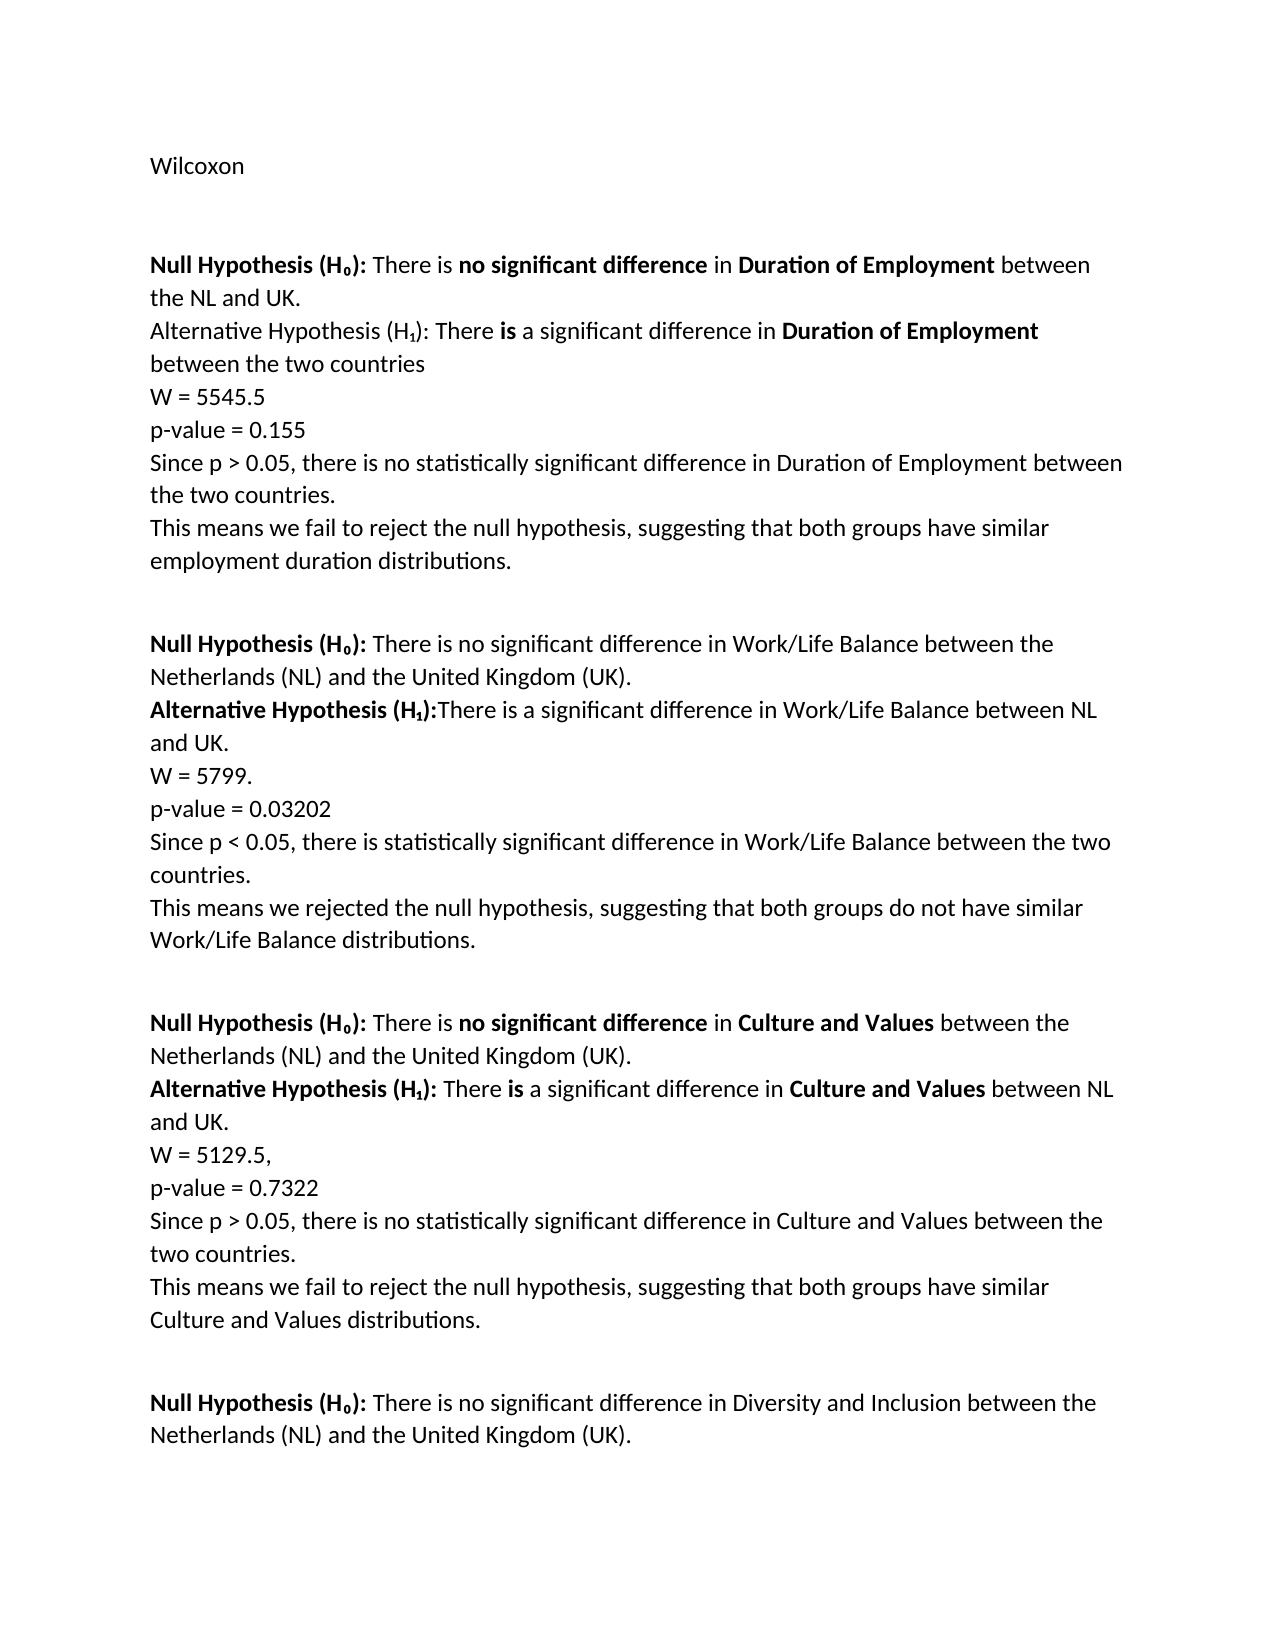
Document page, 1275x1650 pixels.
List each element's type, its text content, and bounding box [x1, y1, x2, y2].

text Alternative Hypothesis (H₁): There is a significant difference in Culture and Values between NL and UK. [150, 1073, 1125, 1137]
text Null Hypothesis (H₀): There is no significant difference in Culture and Values between the Netherlands (NL) and the United Kingdom (UK). [150, 1007, 1125, 1071]
text Since p > 0.05, there is no statistically significant difference in Duration of Employment between the two countries. [150, 447, 1125, 510]
text Alternative Hypothesis (H₁): There is a significant difference in Duration of Employment between the two countries [150, 315, 1125, 378]
text This means we fail to reject the null hypothesis, suggesting that both groups have similar Culture and Values distributions. [150, 1271, 1125, 1334]
text W = 5799. [150, 760, 1125, 791]
text This means we fail to reject the null hypothesis, suggesting that both groups have similar employment duration distributions. [150, 512, 1125, 576]
text p-value = 0.155 [150, 414, 1125, 444]
text Wilcoxon [150, 150, 1125, 181]
text p-value = 0.7322 [150, 1172, 1125, 1203]
text Null Hypothesis (H₀): There is no significant difference in Work/Life Balance between the Netherlands (NL) and the United Kingdom (UK). [150, 628, 1125, 692]
text Null Hypothesis (H₀): There is no significant difference in Duration of Employment between the NL and UK. [150, 249, 1125, 313]
text W = 5129.5, [150, 1139, 1125, 1170]
text Since p < 0.05, there is statistically significant difference in Work/Life Balance between the two countries. [150, 826, 1125, 889]
text p-value = 0.03202 [150, 793, 1125, 823]
text Alternative Hypothesis (H₁):There is a significant difference in Work/Life Balance between NL and UK. [150, 694, 1125, 758]
text Null Hypothesis (H₀): There is no significant difference in Diversity and Inclusion between the Netherlands (NL) and the United Kingdom (UK). [150, 1387, 1125, 1450]
text Since p > 0.05, there is no statistically significant difference in Culture and Values between the two countries. [150, 1205, 1125, 1268]
text This means we rejected the null hypothesis, suggesting that both groups do not have similar Work/Life Balance distributions. [150, 892, 1125, 955]
text W = 5545.5 [150, 381, 1125, 411]
